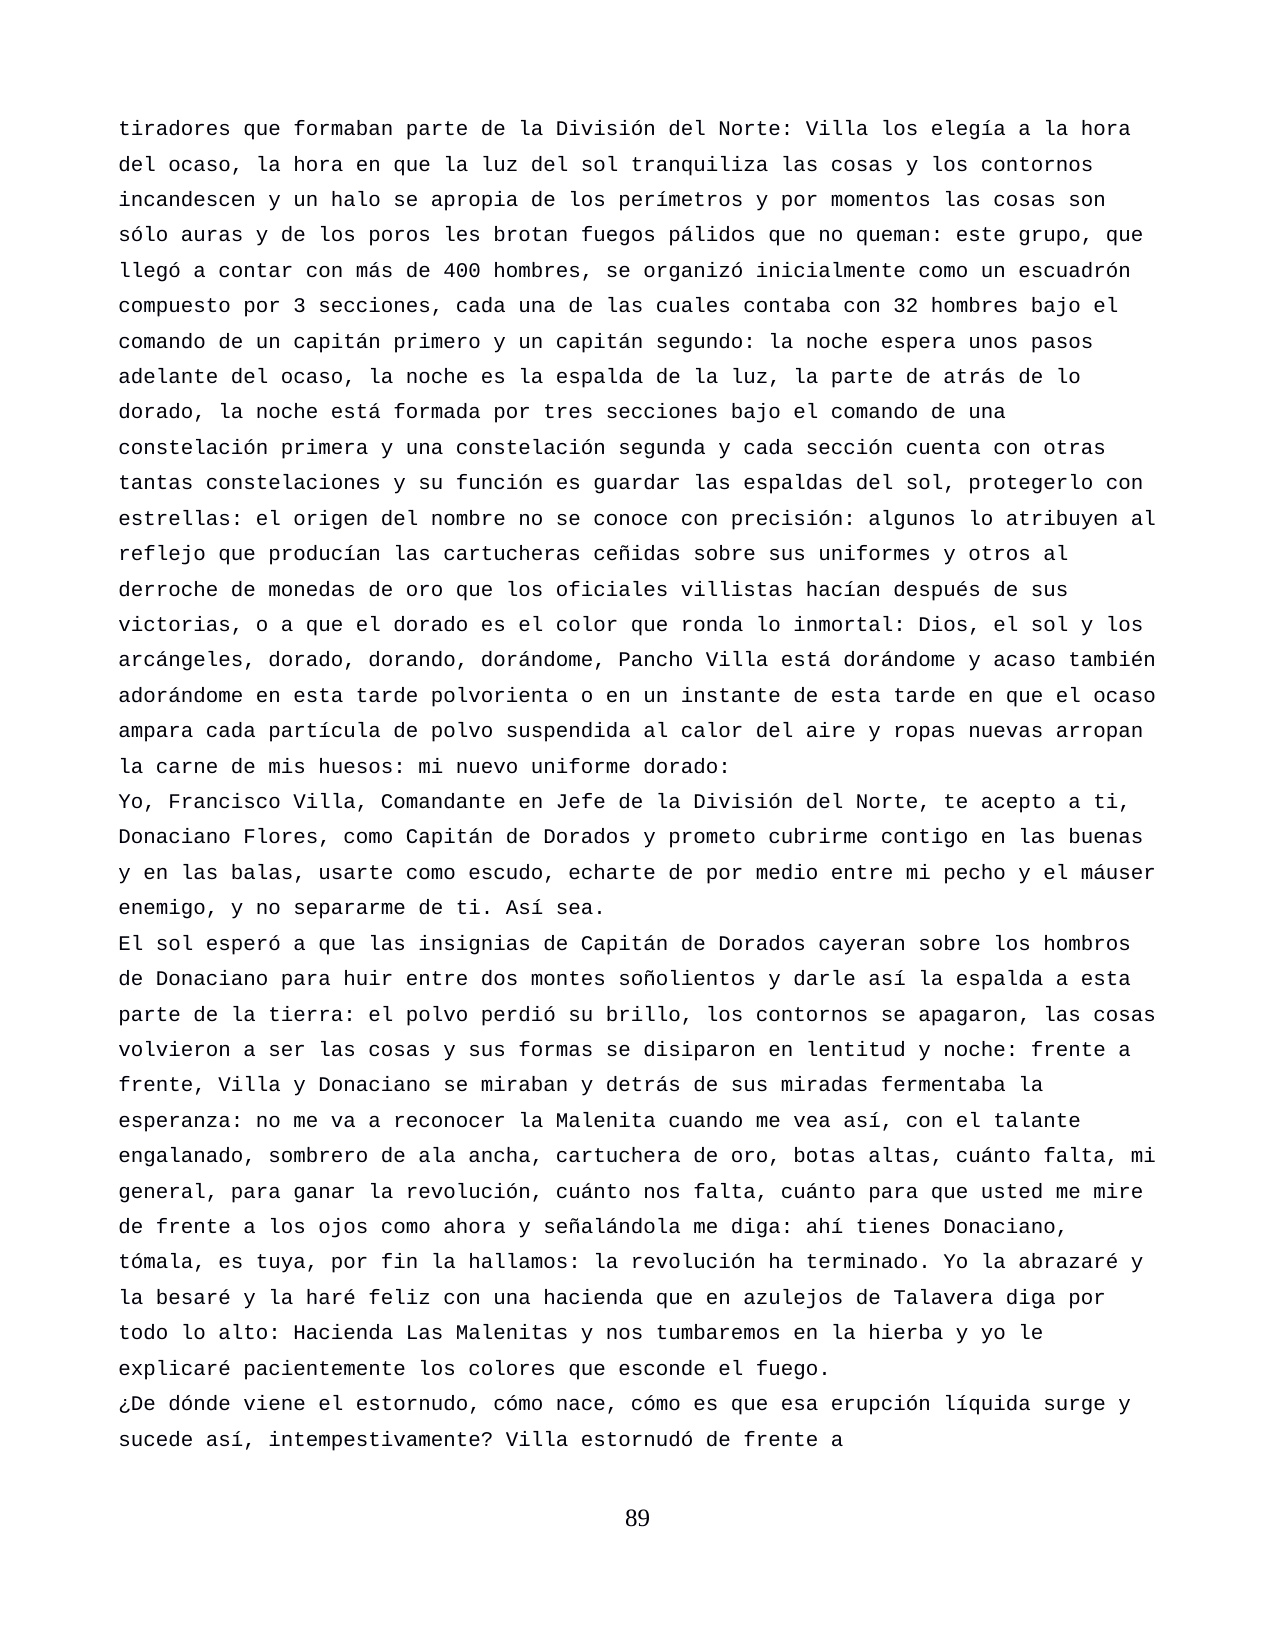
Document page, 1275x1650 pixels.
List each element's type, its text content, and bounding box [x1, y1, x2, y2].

text Yo, Francisco Villa, Comandante en Jefe de la División del Norte, te acepto a ti, Donaciano Flores, como Capitán de Dorados y prometo cubrirme contigo en las buenas y en las balas, usarte como escudo, echarte de por medio entre mi pecho y el máuser enemigo, y no separarme de ti. Así sea. [118, 791, 1157, 921]
text ¿De dónde viene el estornudo, cómo nace, cómo es que esa erupción líquida surge y sucede así, intempestivamente? Villa estornudó de frente a [118, 1393, 1157, 1452]
text El sol esperó a que las insignias de Capitán de Dorados cayeran sobre los hombros de Donaciano para huir entre dos montes soñolientos y darle así la espalda a esta parte de la tierra: el polvo perdió su brillo, los contornos se apagaron, las cosas volvieron a ser las cosas y sus formas se disiparon en lentitud y noche: frente a frente, Villa y Donaciano se miraban y detrás de sus miradas fermentaba la esperanza: no me va a reconocer la Malenita cuando me vea así, con el talante engalanado, sombrero de ala ancha, cartuchera de oro, botas altas, cuánto falta, mi general, para ganar la revolución, cuánto nos falta, cuánto para que usted me mire de frente a los ojos como ahora y señalándola me diga: ahí tienes Donaciano, tómala, es tuya, por fin la hallamos: la revolución ha terminado. Yo la abrazaré y la besaré y la haré feliz con una hacienda que en azulejos de Talavera diga por todo lo alto: Hacienda Las Malenitas y nos tumbaremos en la hierba y yo le explicaré pacientemente los colores que esconde el fuego. [118, 933, 1157, 1381]
